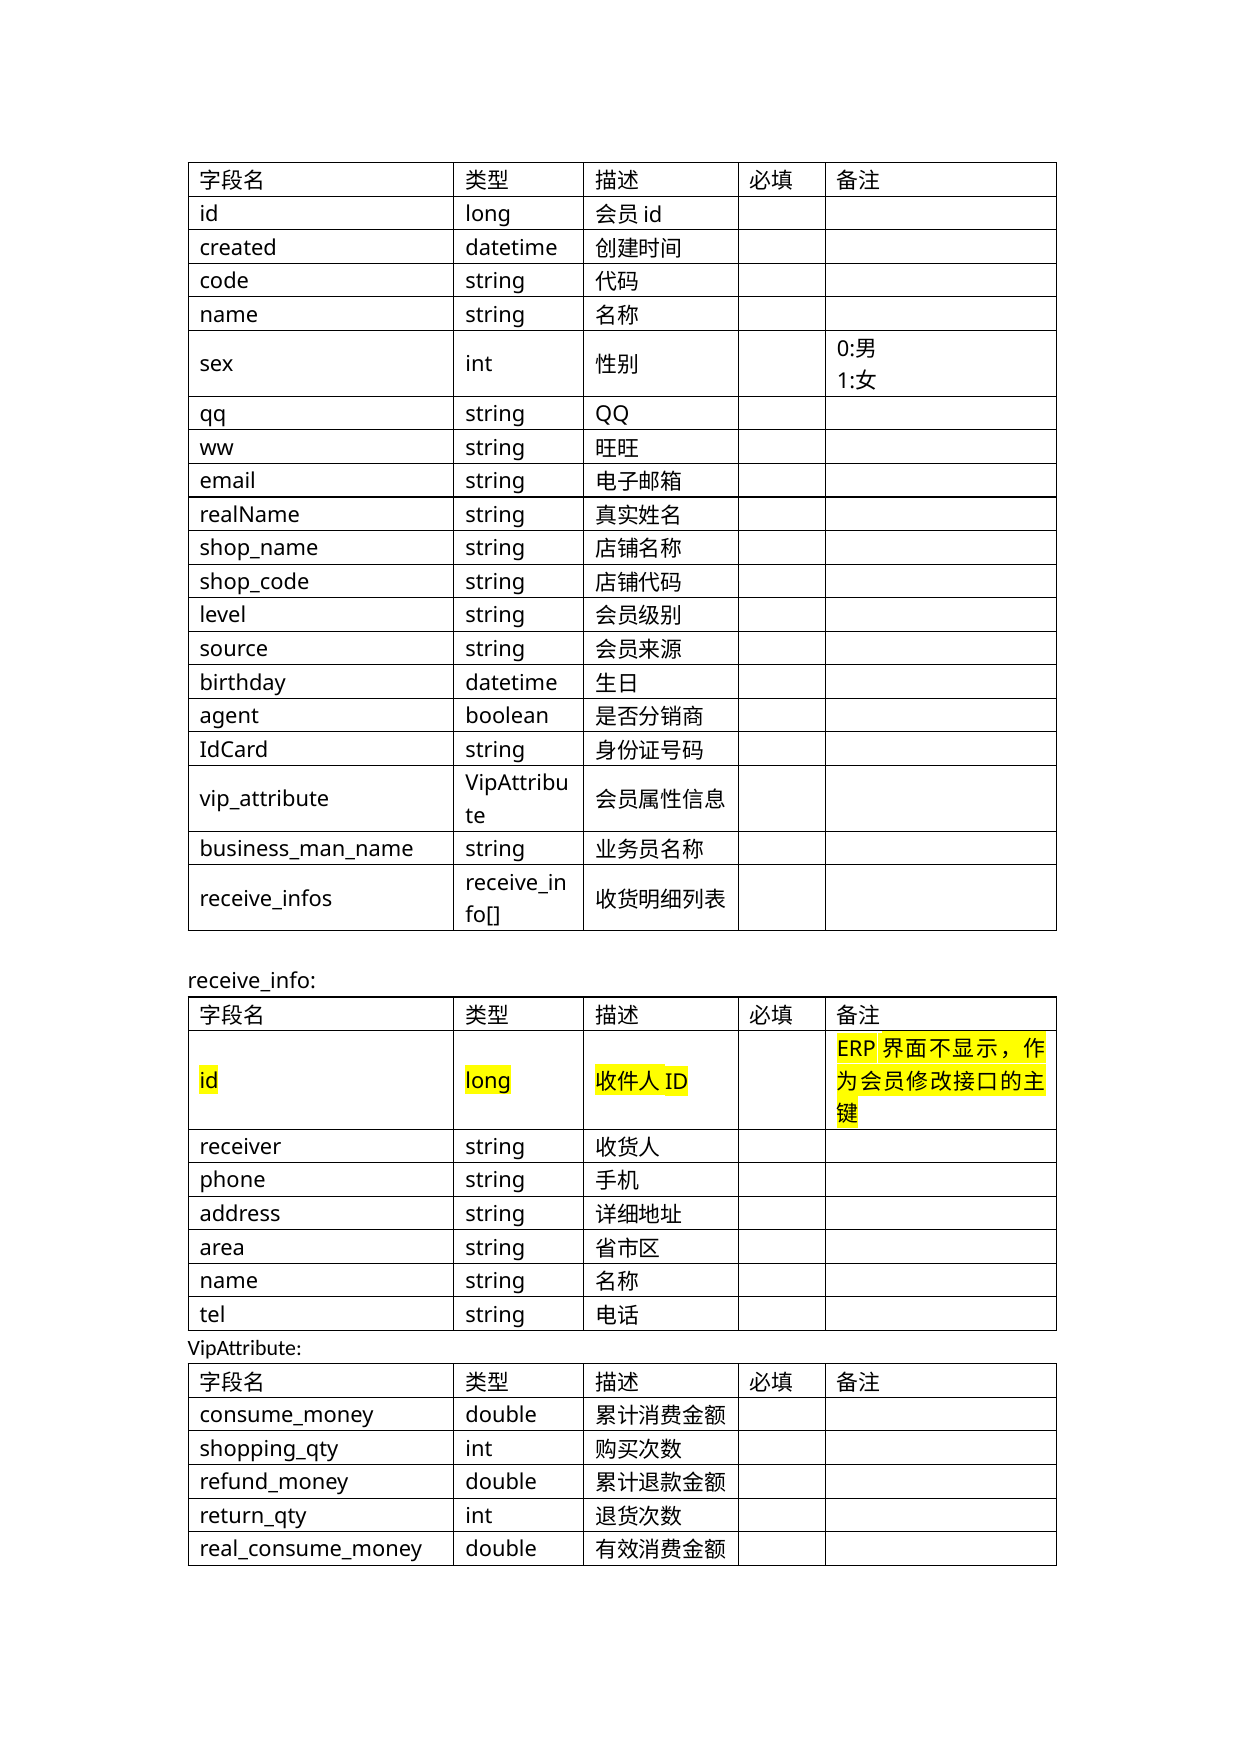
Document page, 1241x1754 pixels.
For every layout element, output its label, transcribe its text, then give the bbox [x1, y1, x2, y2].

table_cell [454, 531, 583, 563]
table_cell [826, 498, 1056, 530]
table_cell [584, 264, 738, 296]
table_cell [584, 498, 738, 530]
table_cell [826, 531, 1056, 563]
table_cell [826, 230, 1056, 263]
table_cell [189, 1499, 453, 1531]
text receive_info: [187, 964, 1053, 996]
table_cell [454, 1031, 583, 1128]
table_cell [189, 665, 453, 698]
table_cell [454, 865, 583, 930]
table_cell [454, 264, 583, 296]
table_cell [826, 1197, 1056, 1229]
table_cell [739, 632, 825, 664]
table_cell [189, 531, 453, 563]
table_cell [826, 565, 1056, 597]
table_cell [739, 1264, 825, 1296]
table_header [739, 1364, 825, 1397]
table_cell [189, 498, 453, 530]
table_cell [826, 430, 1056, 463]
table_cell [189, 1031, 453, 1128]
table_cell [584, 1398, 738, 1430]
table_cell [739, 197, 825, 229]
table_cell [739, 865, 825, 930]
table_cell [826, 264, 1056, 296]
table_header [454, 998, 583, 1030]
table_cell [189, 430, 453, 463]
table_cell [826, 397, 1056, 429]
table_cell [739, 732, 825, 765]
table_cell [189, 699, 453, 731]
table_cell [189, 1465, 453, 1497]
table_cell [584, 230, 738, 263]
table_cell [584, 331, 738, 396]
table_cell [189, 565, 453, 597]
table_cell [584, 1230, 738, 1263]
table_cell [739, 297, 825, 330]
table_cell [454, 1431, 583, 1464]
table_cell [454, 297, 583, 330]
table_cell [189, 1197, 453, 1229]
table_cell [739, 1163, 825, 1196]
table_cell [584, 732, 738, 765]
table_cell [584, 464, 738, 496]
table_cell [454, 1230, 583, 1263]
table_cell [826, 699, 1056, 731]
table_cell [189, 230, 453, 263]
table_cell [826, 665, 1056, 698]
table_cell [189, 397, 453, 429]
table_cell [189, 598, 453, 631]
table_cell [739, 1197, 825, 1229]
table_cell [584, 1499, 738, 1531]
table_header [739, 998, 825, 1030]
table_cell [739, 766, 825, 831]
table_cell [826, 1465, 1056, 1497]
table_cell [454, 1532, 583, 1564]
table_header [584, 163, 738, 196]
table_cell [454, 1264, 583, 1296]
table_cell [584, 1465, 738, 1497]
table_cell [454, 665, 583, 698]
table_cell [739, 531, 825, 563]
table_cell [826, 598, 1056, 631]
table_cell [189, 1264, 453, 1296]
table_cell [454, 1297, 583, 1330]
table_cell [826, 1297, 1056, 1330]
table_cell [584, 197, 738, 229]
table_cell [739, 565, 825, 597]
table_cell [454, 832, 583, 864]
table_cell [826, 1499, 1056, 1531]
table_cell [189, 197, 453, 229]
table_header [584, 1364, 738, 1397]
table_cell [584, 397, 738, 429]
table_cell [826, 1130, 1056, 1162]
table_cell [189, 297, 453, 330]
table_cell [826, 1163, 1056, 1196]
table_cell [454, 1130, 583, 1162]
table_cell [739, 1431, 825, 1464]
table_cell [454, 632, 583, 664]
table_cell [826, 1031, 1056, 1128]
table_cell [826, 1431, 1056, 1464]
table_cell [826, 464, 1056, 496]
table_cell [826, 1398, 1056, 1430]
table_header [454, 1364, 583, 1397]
text VipAttribute: [187, 1331, 1053, 1363]
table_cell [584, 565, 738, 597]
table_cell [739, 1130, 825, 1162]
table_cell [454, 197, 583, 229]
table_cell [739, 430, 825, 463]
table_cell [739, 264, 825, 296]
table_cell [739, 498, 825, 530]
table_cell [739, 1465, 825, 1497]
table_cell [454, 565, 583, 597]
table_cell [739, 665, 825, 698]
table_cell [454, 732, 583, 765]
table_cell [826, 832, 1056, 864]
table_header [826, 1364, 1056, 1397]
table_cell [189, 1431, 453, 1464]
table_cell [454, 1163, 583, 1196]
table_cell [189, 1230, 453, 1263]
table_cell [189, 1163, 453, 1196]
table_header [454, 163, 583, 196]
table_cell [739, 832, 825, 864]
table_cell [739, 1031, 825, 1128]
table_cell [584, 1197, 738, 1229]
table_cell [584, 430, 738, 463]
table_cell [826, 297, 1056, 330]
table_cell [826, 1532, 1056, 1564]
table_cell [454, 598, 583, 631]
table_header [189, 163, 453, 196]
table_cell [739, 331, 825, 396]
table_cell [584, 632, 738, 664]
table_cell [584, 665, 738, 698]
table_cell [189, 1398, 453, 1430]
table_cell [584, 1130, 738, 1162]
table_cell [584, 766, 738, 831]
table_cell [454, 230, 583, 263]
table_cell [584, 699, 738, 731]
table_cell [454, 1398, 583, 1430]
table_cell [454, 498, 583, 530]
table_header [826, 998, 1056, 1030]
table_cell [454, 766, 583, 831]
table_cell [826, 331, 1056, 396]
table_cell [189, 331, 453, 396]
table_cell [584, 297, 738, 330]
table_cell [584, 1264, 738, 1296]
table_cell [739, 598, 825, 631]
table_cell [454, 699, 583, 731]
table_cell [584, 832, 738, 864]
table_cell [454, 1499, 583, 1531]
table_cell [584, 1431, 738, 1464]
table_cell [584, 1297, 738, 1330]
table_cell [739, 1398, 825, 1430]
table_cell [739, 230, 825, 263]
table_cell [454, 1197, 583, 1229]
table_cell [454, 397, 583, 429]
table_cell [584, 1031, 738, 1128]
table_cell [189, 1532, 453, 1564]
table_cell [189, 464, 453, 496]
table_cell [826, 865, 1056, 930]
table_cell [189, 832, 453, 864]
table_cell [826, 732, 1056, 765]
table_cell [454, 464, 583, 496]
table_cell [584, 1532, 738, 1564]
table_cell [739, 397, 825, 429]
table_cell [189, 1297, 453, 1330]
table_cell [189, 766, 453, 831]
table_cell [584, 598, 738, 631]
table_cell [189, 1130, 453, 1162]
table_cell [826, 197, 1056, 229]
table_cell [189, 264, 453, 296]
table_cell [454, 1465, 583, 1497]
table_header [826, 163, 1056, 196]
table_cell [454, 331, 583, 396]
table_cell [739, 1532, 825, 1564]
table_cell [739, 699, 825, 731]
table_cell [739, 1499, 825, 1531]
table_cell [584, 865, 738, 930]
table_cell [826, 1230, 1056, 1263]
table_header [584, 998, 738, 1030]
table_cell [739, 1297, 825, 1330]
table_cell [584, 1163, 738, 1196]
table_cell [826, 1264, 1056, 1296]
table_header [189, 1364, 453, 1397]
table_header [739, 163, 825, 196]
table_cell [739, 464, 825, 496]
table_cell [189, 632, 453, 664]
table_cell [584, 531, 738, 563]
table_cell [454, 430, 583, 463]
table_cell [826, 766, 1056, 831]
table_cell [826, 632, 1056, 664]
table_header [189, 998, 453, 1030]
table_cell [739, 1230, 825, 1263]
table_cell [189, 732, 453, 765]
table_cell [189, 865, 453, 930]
